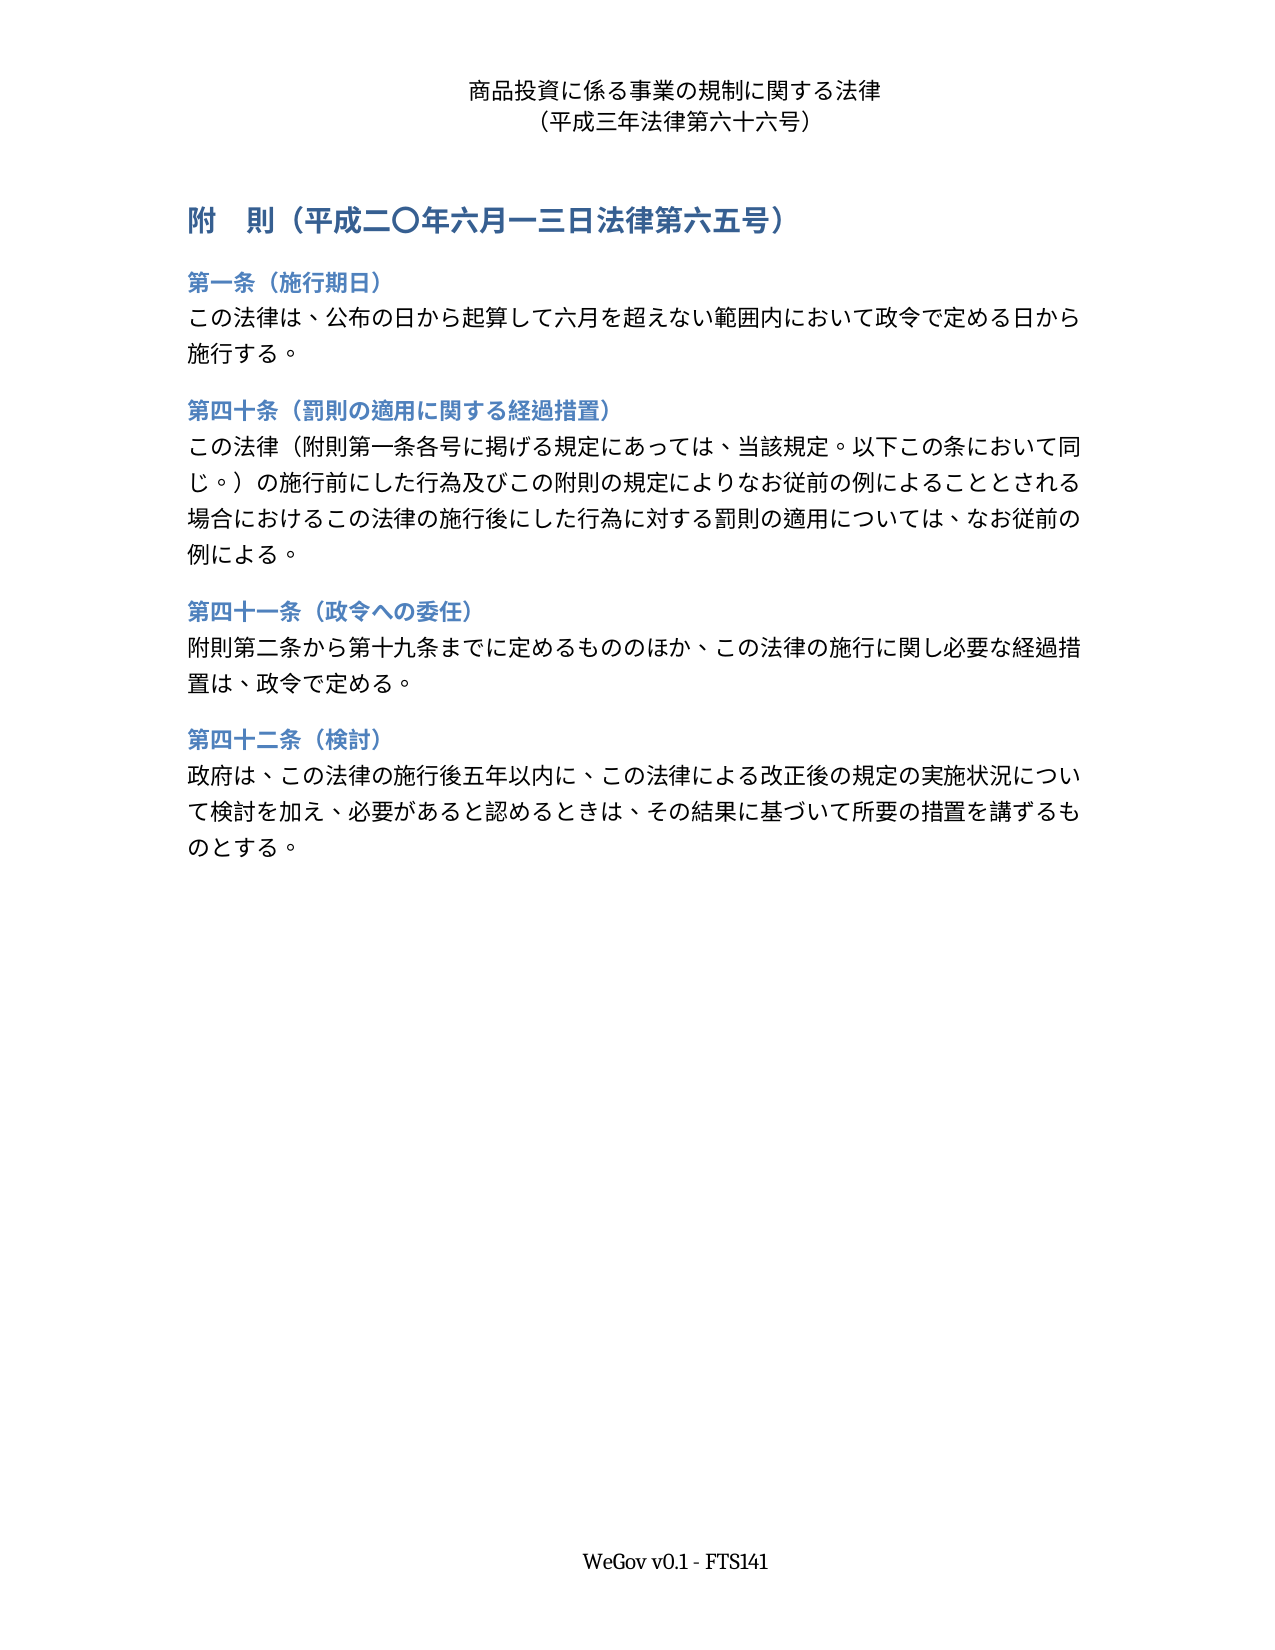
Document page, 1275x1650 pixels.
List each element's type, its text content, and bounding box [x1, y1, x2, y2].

subtitle 第四十一条（政令への委任） [187, 596, 1087, 627]
subtitle 第四十条（罰則の適用に関する経過措置） [187, 395, 1087, 426]
text この法律は、公布の日から起算して六月を超えない範囲内において政令で定める日から施行する。 [187, 302, 1087, 369]
text この法律（附則第一条各号に掲げる規定にあっては、当該規定。以下この条において同じ。）の施行前にした行為及びこの附則の規定によりなお従前の例によることとされる場合におけるこの法律の施行後にした行為に対する罰則の適用については、なお従前の例による。 [187, 431, 1087, 570]
text 政府は、この法律の施行後五年以内に、この法律による改正後の規定の実施状況について検討を加え、必要があると認めるときは、その結果に基づいて所要の措置を講ずるものとする。 [187, 760, 1087, 863]
text 附則第二条から第十九条までに定めるもののほか、この法律の施行に関し必要な経過措置は、政令で定める。 [187, 632, 1087, 699]
subtitle 第一条（施行期日） [187, 266, 1087, 298]
subtitle 附 則（平成二〇年六月一三日法律第六五号） [187, 200, 1087, 240]
subtitle 第四十二条（検討） [187, 724, 1087, 756]
